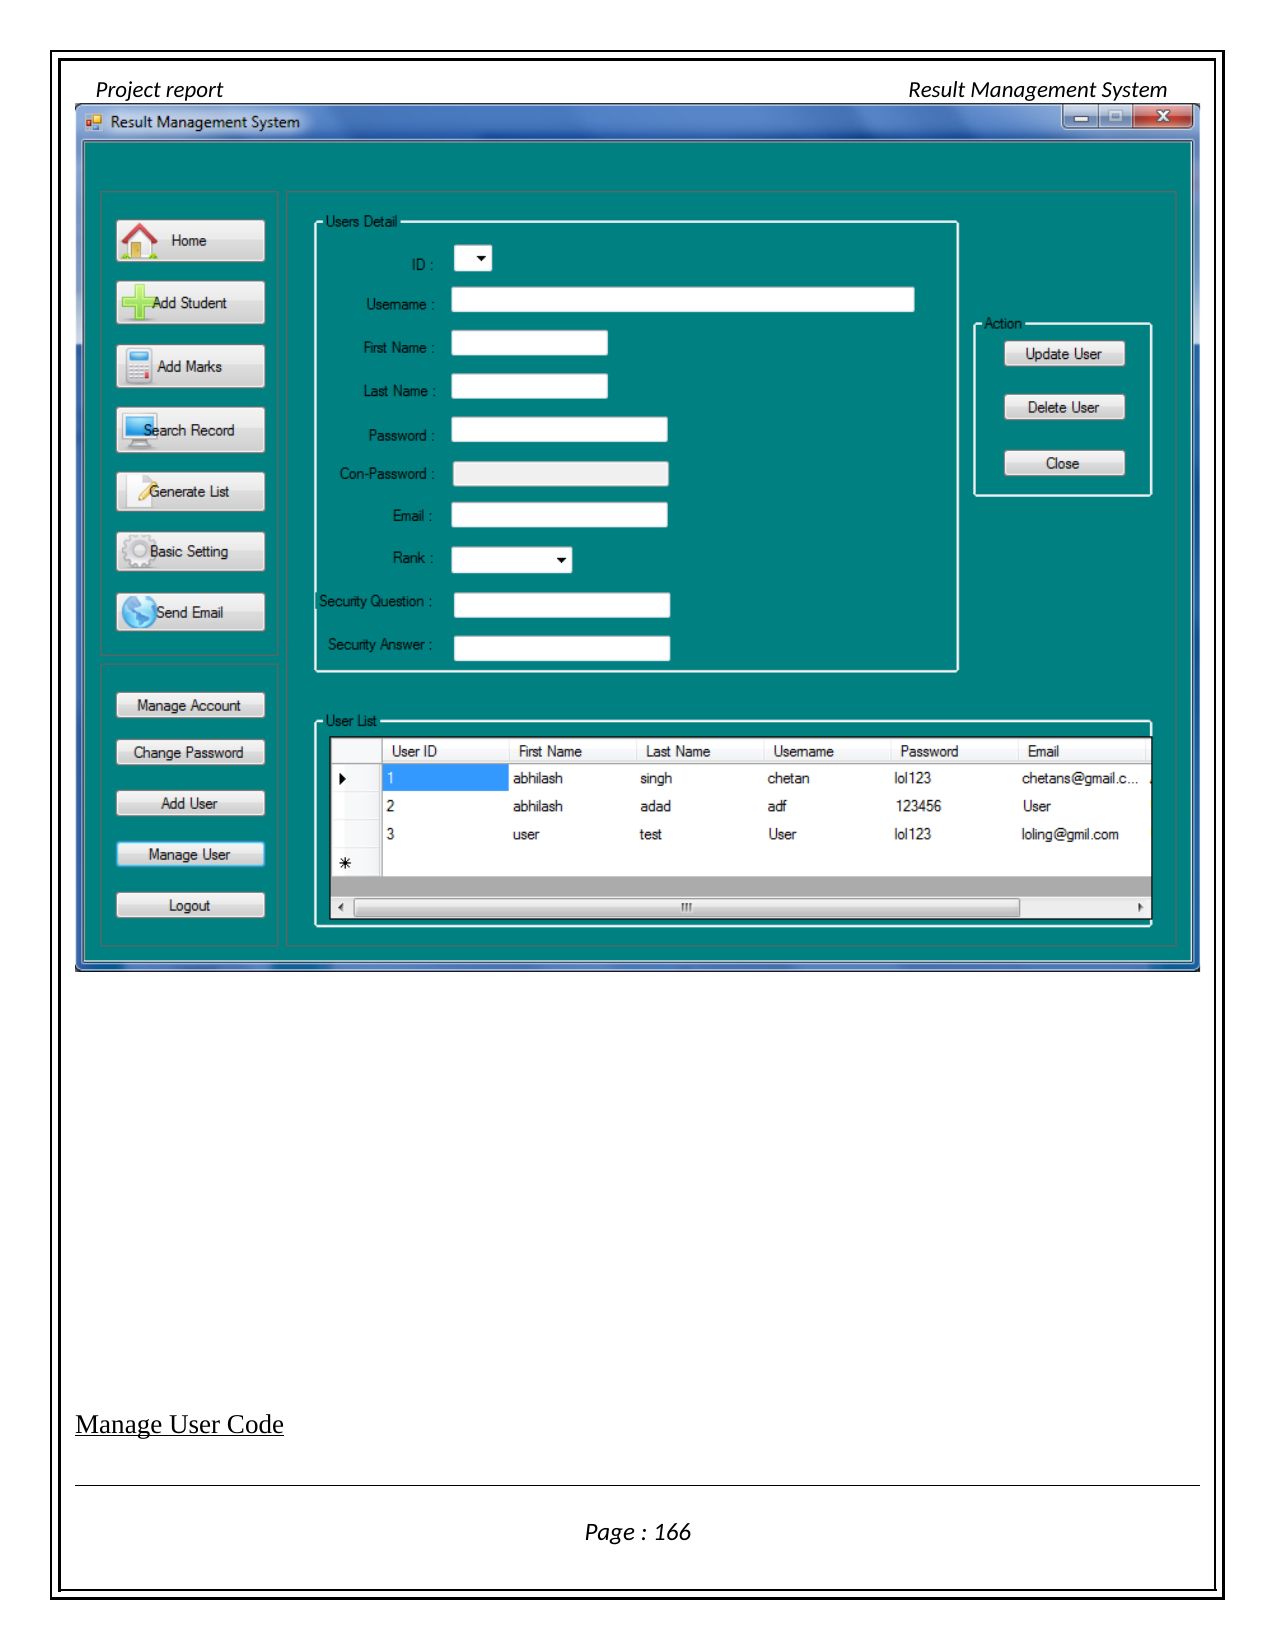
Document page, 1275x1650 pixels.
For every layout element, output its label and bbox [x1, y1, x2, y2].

picture [75, 103, 1200, 972]
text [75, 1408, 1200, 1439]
